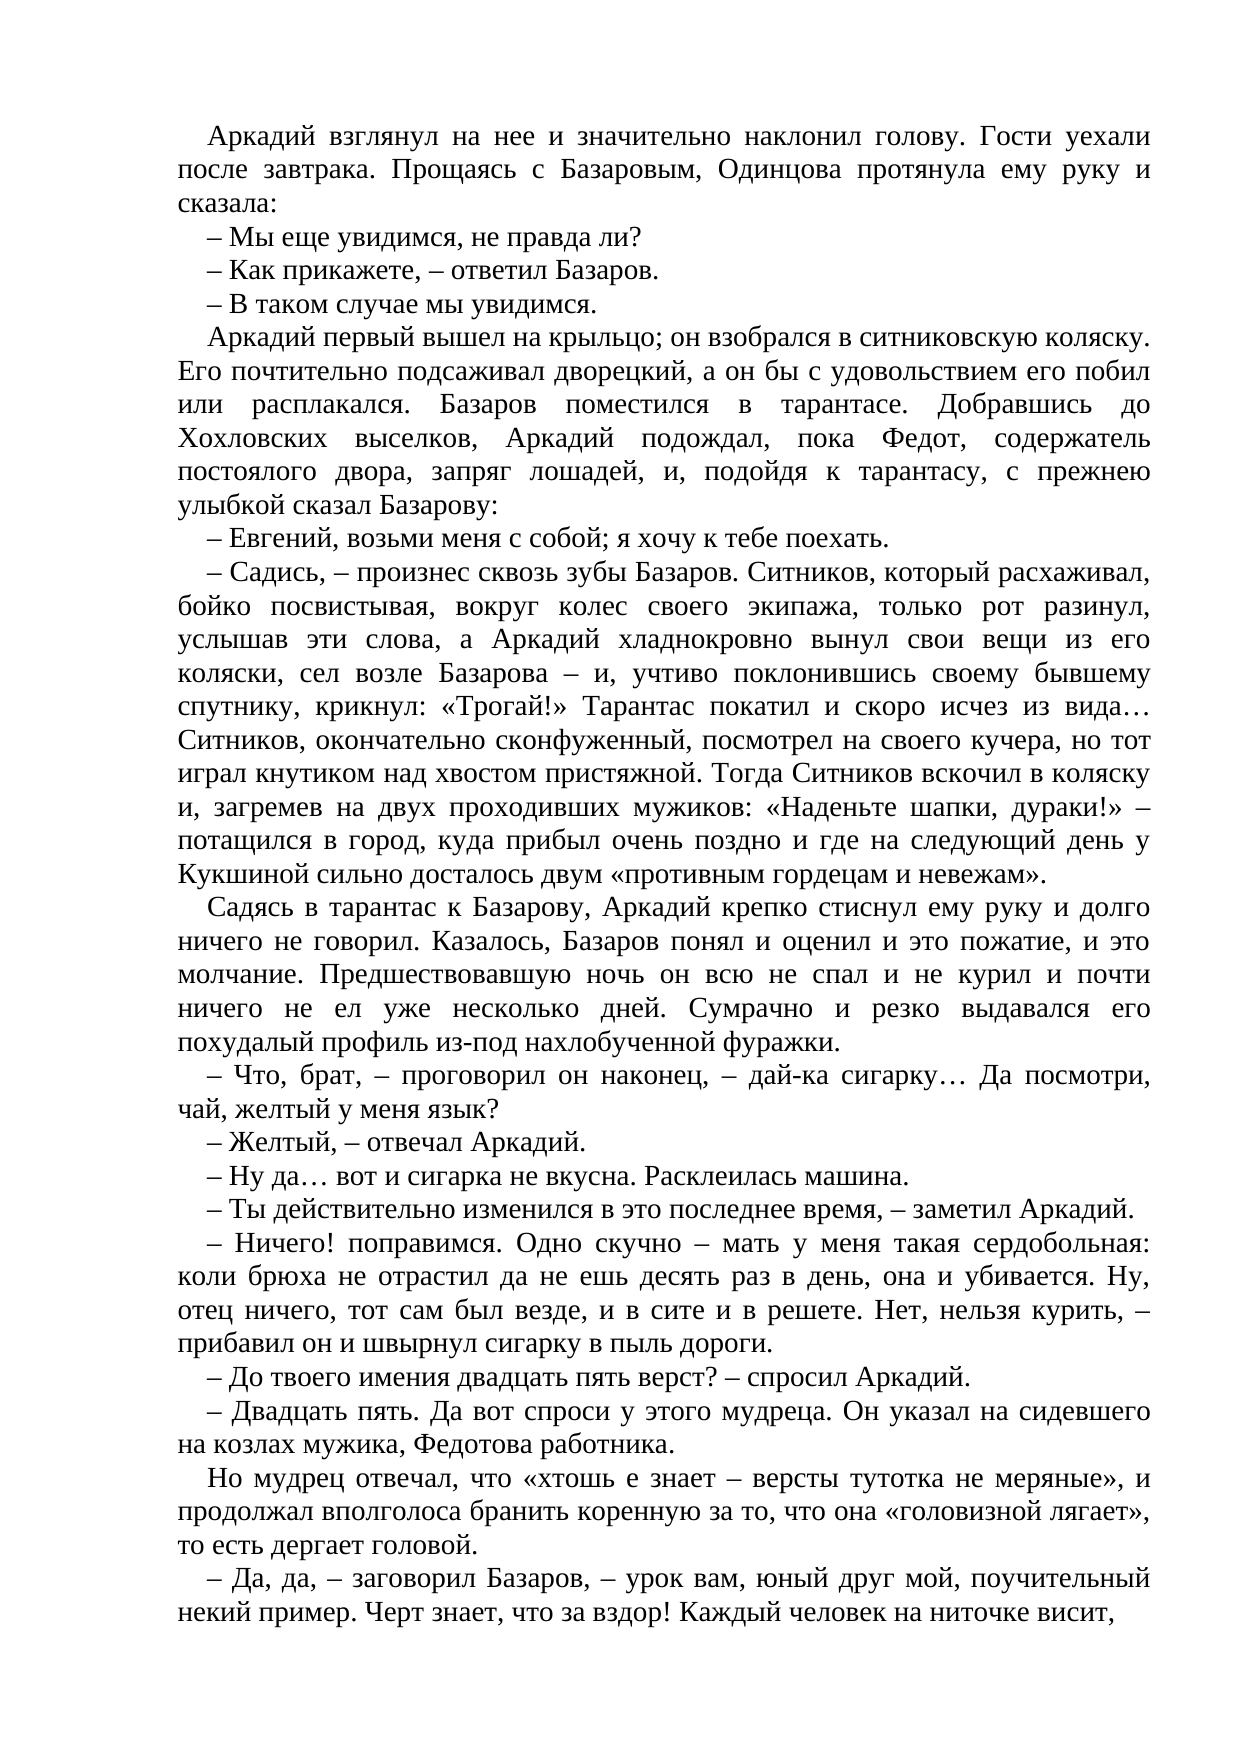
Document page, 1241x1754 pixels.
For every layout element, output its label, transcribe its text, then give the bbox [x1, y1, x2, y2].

text – Ничего! поправимся. Одно скучно – мать у меня такая сердобольная: коли брюха не отрастил да не ешь десять раз в день, она и убивается. Ну, отец ничего, тот сам был везде, и в сите и в решете. Нет, нельзя курить, – прибавил он и швырнул сигарку в пыль дороги. [177, 1225, 1152, 1359]
text – Желтый, – отвечал Аркадий. [177, 1124, 1152, 1158]
text – В таком случае мы увидимся. [177, 286, 1152, 319]
text Садясь в тарантас к Базарову, Аркадий крепко стиснул ему руку и долго ничего не говорил. Казалось, Базаров понял и оценил и это пожатие, и это молчание. Предшествовавшую ночь он всю не спал и не курил и почти ничего не ел уже несколько дней. Сумрачно и резко выдавался его похудалый профиль из-под нахлобученной фуражки. [177, 889, 1152, 1057]
text – Да, да, – заговорил Базаров, – урок вам, юный друг мой, поучительный некий пример. Черт знает, что за вздор! Каждый человек на ниточке висит, [177, 1560, 1152, 1627]
text – Ты действительно изменился в это последнее время, – заметил Аркадий. [177, 1191, 1152, 1225]
text – Евгений, возьми меня с собой; я хочу к тебе поехать. [177, 521, 1152, 554]
text Аркадий первый вышел на крыльцо; он взобрался в ситниковскую коляску. Его почтительно подсаживал дворецкий, а он бы с удовольствием его побил или расплакался. Базаров поместился в тарантасе. Добравшись до Хохловских выселков, Аркадий подождал, пока Федот, содержатель постоялого двора, запряг лошадей, и, подойдя к тарантасу, с прежнею улыбкой сказал Базарову: [177, 319, 1152, 521]
text – Ну да… вот и сигарка не вкусна. Расклеилась машина. [177, 1158, 1152, 1191]
text – Мы еще увидимся, не правда ли? [177, 219, 1152, 252]
text – До твоего имения двадцать пять верст? – спросил Аркадий. [177, 1359, 1152, 1393]
text – Что, брат, – проговорил он наконец, – дай-ка сигарку… Да посмотри, чай, желтый у меня язык? [177, 1057, 1152, 1124]
text Но мудрец отвечал, что «хтошь е знает – версты тутотка не меряные», и продолжал вполголоса бранить коренную за то, что она «головизной лягает», то есть дергает головой. [177, 1460, 1152, 1560]
text – Садись, – произнес сквозь зубы Базаров. Ситников, который расхаживал, бойко посвистывая, вокруг колес своего экипажа, только рот разинул, услышав эти слова, а Аркадий хладнокровно вынул свои вещи из его коляски, сел возле Базарова – и, учтиво поклонившись своему бывшему спутнику, крикнул: «Трогай!» Тарантас покатил и скоро исчез из вида… Ситников, окончательно сконфуженный, посмотрел на своего кучера, но тот играл кнутиком над хвостом пристяжной. Тогда Ситников вскочил в коляску и, загремев на двух проходивших мужиков: «Наденьте шапки, дураки!» – потащился в город, куда прибыл очень поздно и где на следующий день у Кукшиной сильно досталось двум «противным гордецам и невежам». [177, 554, 1152, 889]
text – Двадцать пять. Да вот спроси у этого мудреца. Он указал на сидевшего на козлах мужика, Федотова работника. [177, 1393, 1152, 1460]
text – Как прикажете, – ответил Базаров. [177, 252, 1152, 286]
text Аркадий взглянул на нее и значительно наклонил голову. Гости уехали после завтрака. Прощаясь с Базаровым, Одинцова протянула ему руку и сказала: [177, 118, 1152, 219]
